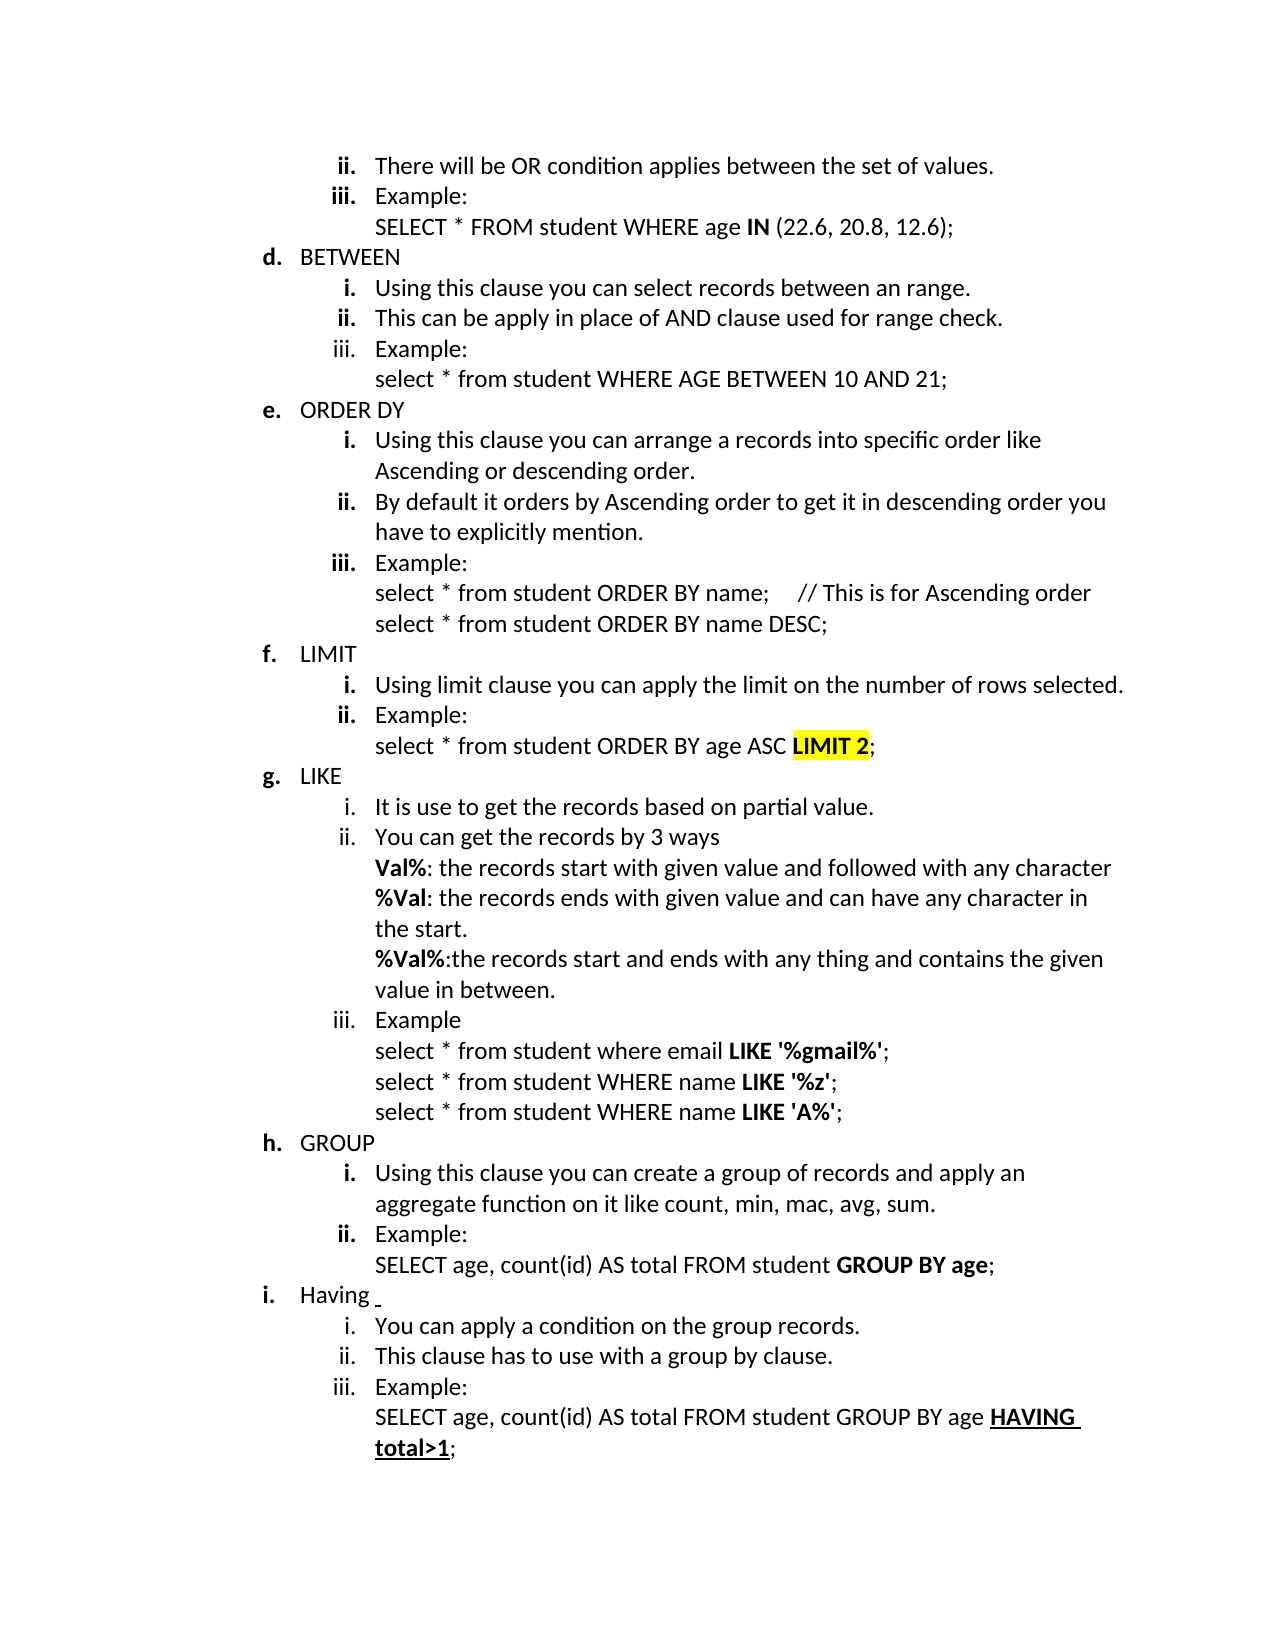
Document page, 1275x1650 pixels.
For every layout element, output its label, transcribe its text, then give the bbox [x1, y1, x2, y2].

list GROUP [262, 1127, 1125, 1157]
list LIMIT [262, 638, 1125, 669]
list Using limit clause you can apply the limit on the number of rows selected. [356, 669, 1125, 699]
list Using this clause you can select records between an range. [356, 272, 1125, 303]
list Example: [356, 1371, 1125, 1401]
list Example: [356, 699, 1125, 730]
list It is use to get the records based on partial value. [356, 791, 1125, 821]
list Having [262, 1279, 1125, 1310]
list Example: [356, 547, 1125, 577]
list Using this clause you can create a group of records and apply an aggregate function on it like count, min, mac, avg, sum. [356, 1157, 1125, 1218]
list You can apply a condition on the group records. [356, 1310, 1125, 1340]
text select * from student ORDER BY name DESC; [375, 608, 1125, 638]
text Val%: the records start with given value and followed with any character [375, 852, 1125, 882]
list Example: [356, 1218, 1125, 1249]
text SELECT * FROM student WHERE age IN (22.6, 20.8, 12.6); [375, 211, 1125, 242]
list Using this clause you can arrange a records into specific order like Ascending or descending order. [356, 425, 1125, 486]
list Example [356, 1004, 1125, 1035]
text select * from student ORDER BY age ASC LIMIT 2; [375, 730, 793, 760]
list Example: [356, 181, 1125, 211]
text select * from student WHERE name LIKE '%z'; [375, 1066, 1125, 1096]
text select * from student WHERE AGE BETWEEN 10 AND 21; [300, 364, 1125, 394]
list You can get the records by 3 ways [356, 821, 1125, 852]
list LIKE [262, 760, 1125, 791]
list This clause has to use with a group by clause. [356, 1340, 1125, 1371]
list BETWEEN [262, 242, 1125, 272]
text select * from student ORDER BY name; // This is for Ascending order [375, 577, 1125, 608]
text select * from student ORDER BY age ASC LIMIT 2; [869, 730, 1125, 760]
text select * from student WHERE name LIKE 'A%'; [375, 1096, 1125, 1127]
text SELECT age, count(id) AS total FROM student GROUP BY age HAVING total>1; [375, 1401, 1125, 1462]
text %Val: the records ends with given value and can have any character in the start. [375, 882, 1125, 943]
text %Val%:the records start and ends with any thing and contains the given value in between. [375, 943, 1125, 1004]
list By default it orders by Ascending order to get it in descending order you have to explicitly mention. [356, 486, 1125, 547]
list There will be OR condition applies between the set of values. [356, 150, 1125, 181]
list Example: [356, 333, 1125, 364]
list ORDER DY [262, 394, 1125, 425]
text SELECT age, count(id) AS total FROM student GROUP BY age; [375, 1249, 1125, 1279]
text select * from student where email LIKE '%gmail%'; [375, 1035, 1125, 1066]
list This can be apply in place of AND clause used for range check. [356, 303, 1125, 333]
